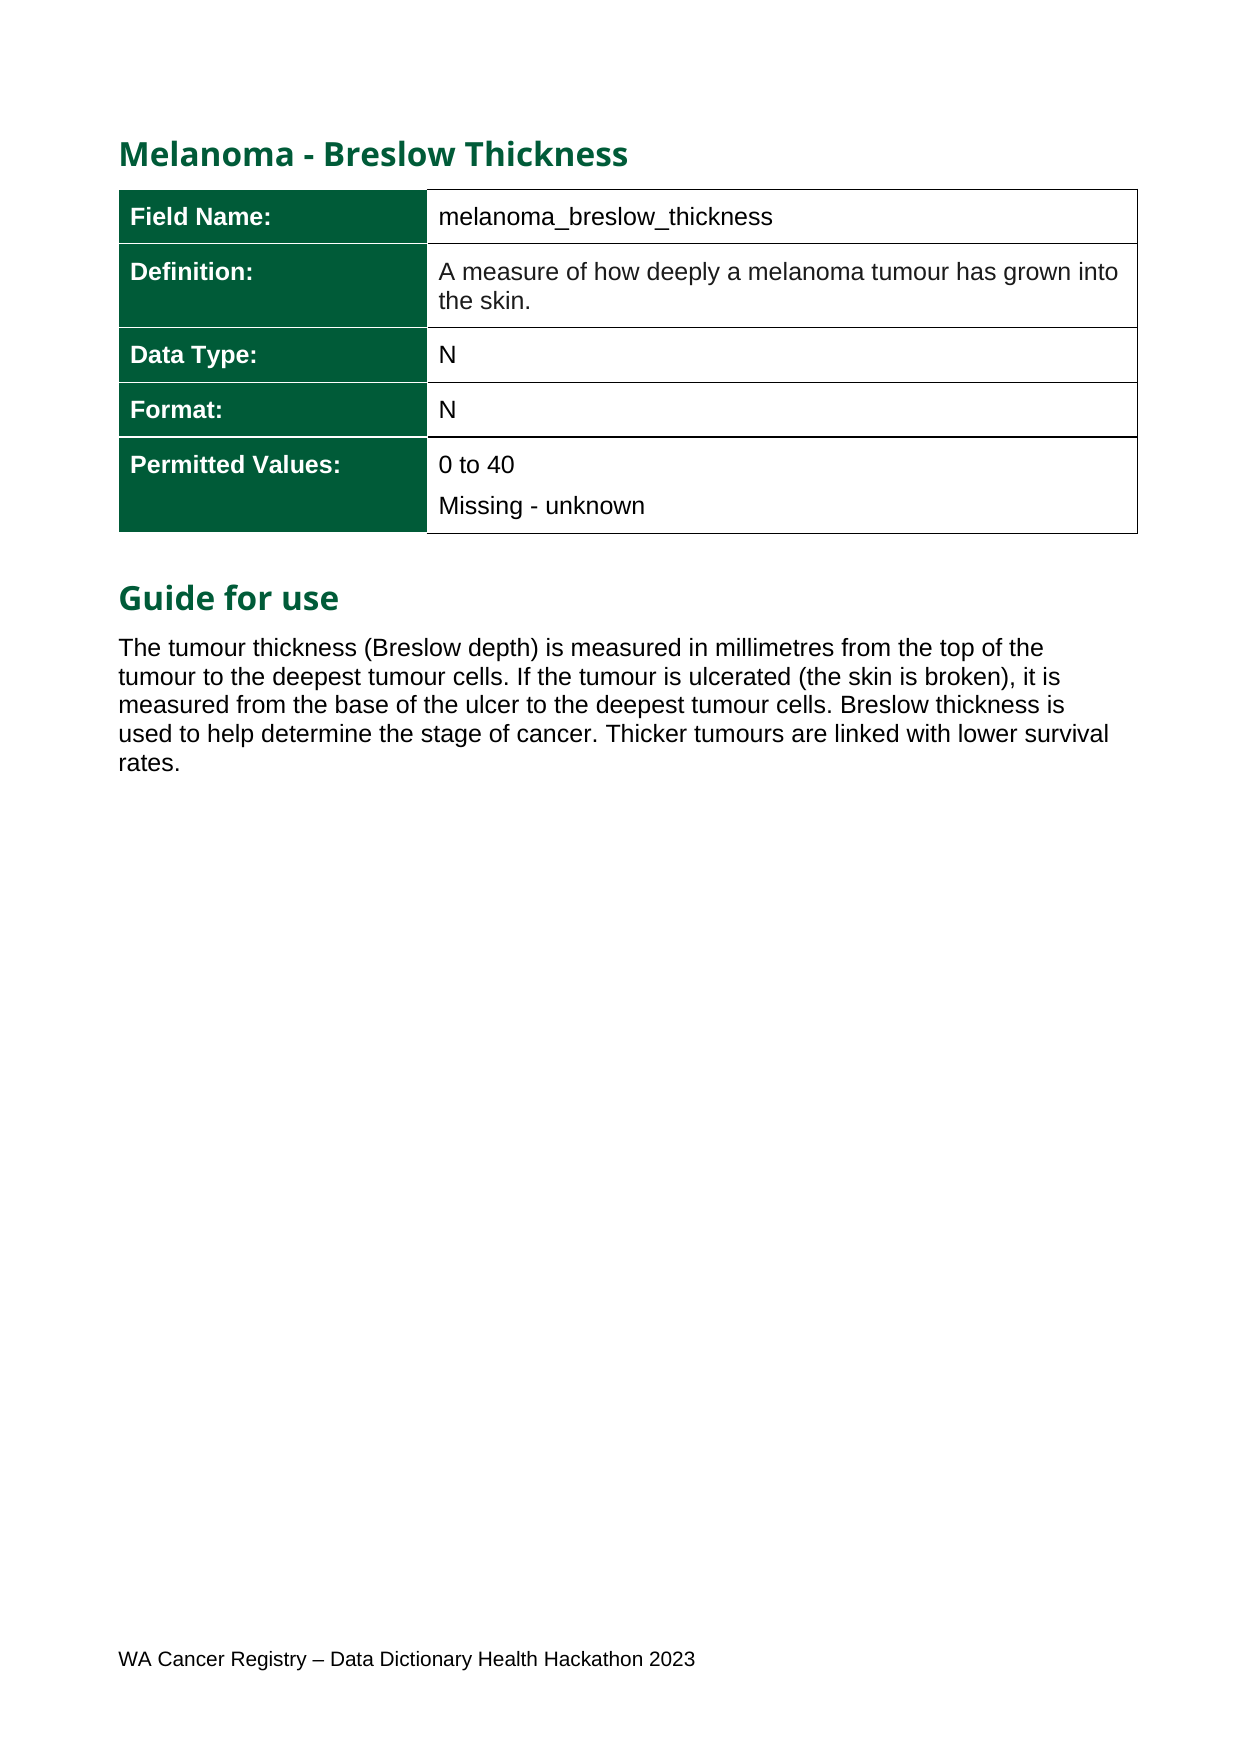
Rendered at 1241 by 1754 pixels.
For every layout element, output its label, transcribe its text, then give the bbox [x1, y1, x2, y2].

table_cell N [428, 383, 1137, 436]
table_cell Format: [119, 383, 427, 436]
table_header melanoma_breslow_thickness [428, 190, 1137, 243]
table_cell 0 to 40 Missing - unknown [428, 438, 1137, 532]
text The tumour thickness (Breslow depth) is measured in millimetres from the top of the tumour to the deepest tumour cells. If the tumour is ulcerated (the skin is broken), it is measured from the base of the ulcer to the deepest tumour cells. Breslow thickness is used to help determine the stage of cancer. Thicker tumours are linked with lower survival rates. [118, 633, 1122, 776]
table_cell A measure of how deeply a melanoma tumour has grown into the skin. [428, 244, 1137, 327]
table_cell Data Type: [119, 328, 427, 382]
table_header Field Name: [119, 190, 427, 243]
table_cell Permitted Values: [119, 438, 427, 532]
subtitle Guide for use [118, 575, 1122, 620]
subtitle Melanoma - Breslow Thickness [118, 131, 1122, 176]
table_cell Definition: [119, 244, 427, 327]
table_cell N [428, 328, 1137, 382]
